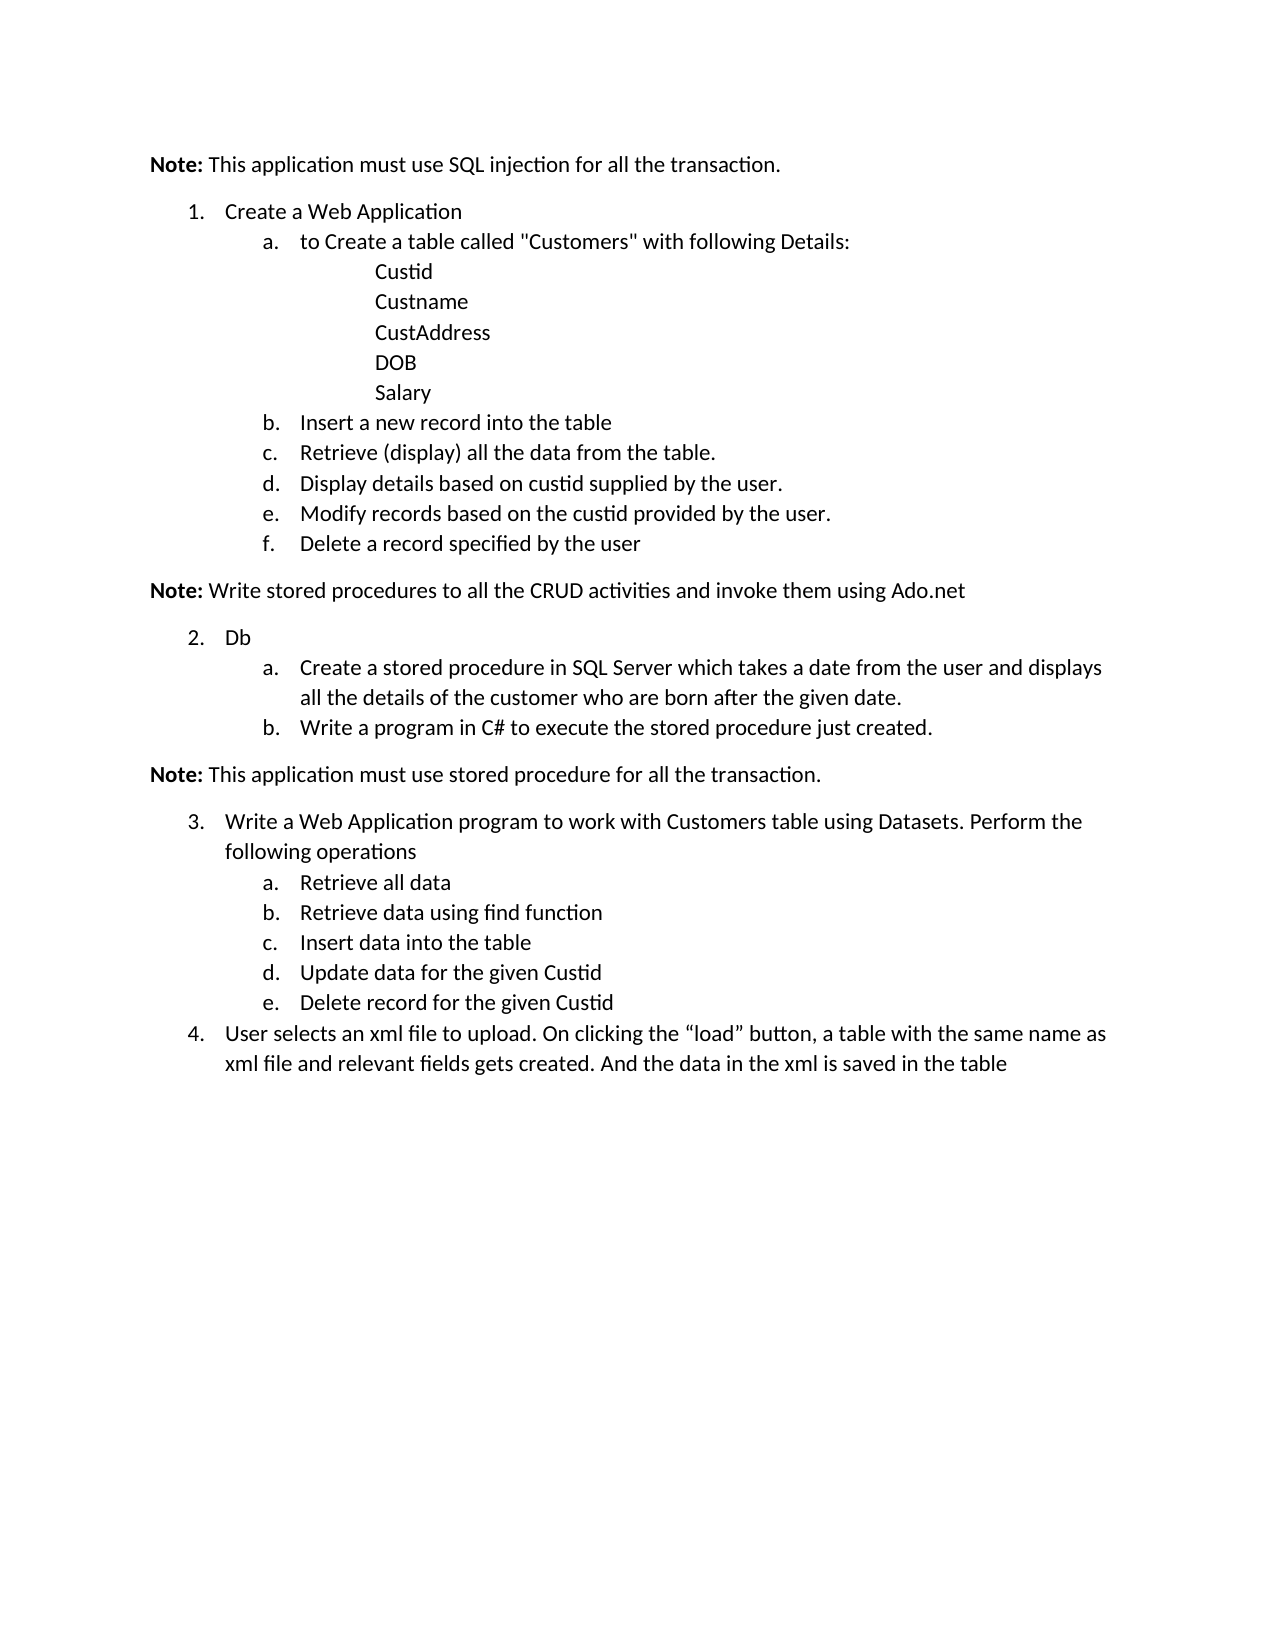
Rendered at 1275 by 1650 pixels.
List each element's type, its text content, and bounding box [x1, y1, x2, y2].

text Note: This application must use SQL injection for all the transaction. [150, 150, 1125, 178]
list Write a program in C# to execute the stored procedure just created. [262, 713, 1125, 742]
list to Create a table called "Customers" with following Details: [262, 227, 1125, 255]
list Modify records based on the custid provided by the user. [262, 499, 1125, 527]
list Insert a new record into the table [262, 408, 1125, 436]
list Insert data into the table [262, 928, 1125, 956]
list User selects an xml file to upload. On clicking the “load” button, a table with the same name as xml file and relevant fields gets created. And the data in the xml is saved in the table [187, 1019, 1125, 1077]
list Retrieve all data [262, 868, 1125, 896]
list Create a stored procedure in SQL Server which takes a date from the user and displays all the details of the customer who are born after the given date. [262, 653, 1125, 711]
list Retrieve (display) all the data from the table. [262, 438, 1125, 467]
list DOB [375, 348, 1125, 376]
list Update data for the given Custid [262, 958, 1125, 986]
list Write a Web Application program to work with Customers table using Datasets. Perform the following operations [187, 807, 1125, 866]
list Create a Web Application [187, 197, 1125, 225]
list Salary [375, 378, 1125, 406]
list Delete a record specified by the user [262, 529, 1125, 557]
list Db [187, 623, 1125, 651]
text Note: Write stored procedures to all the CRUD activities and invoke them using Ado.net [150, 576, 1125, 604]
text Note: This application must use stored procedure for all the transaction. [150, 760, 1125, 788]
list Delete record for the given Custid [262, 988, 1125, 1017]
list Custid [375, 257, 1125, 285]
list CustAddress [375, 318, 1125, 346]
list Custname [375, 287, 1125, 316]
list Display details based on custid supplied by the user. [262, 469, 1125, 497]
list Retrieve data using find function [262, 898, 1125, 926]
